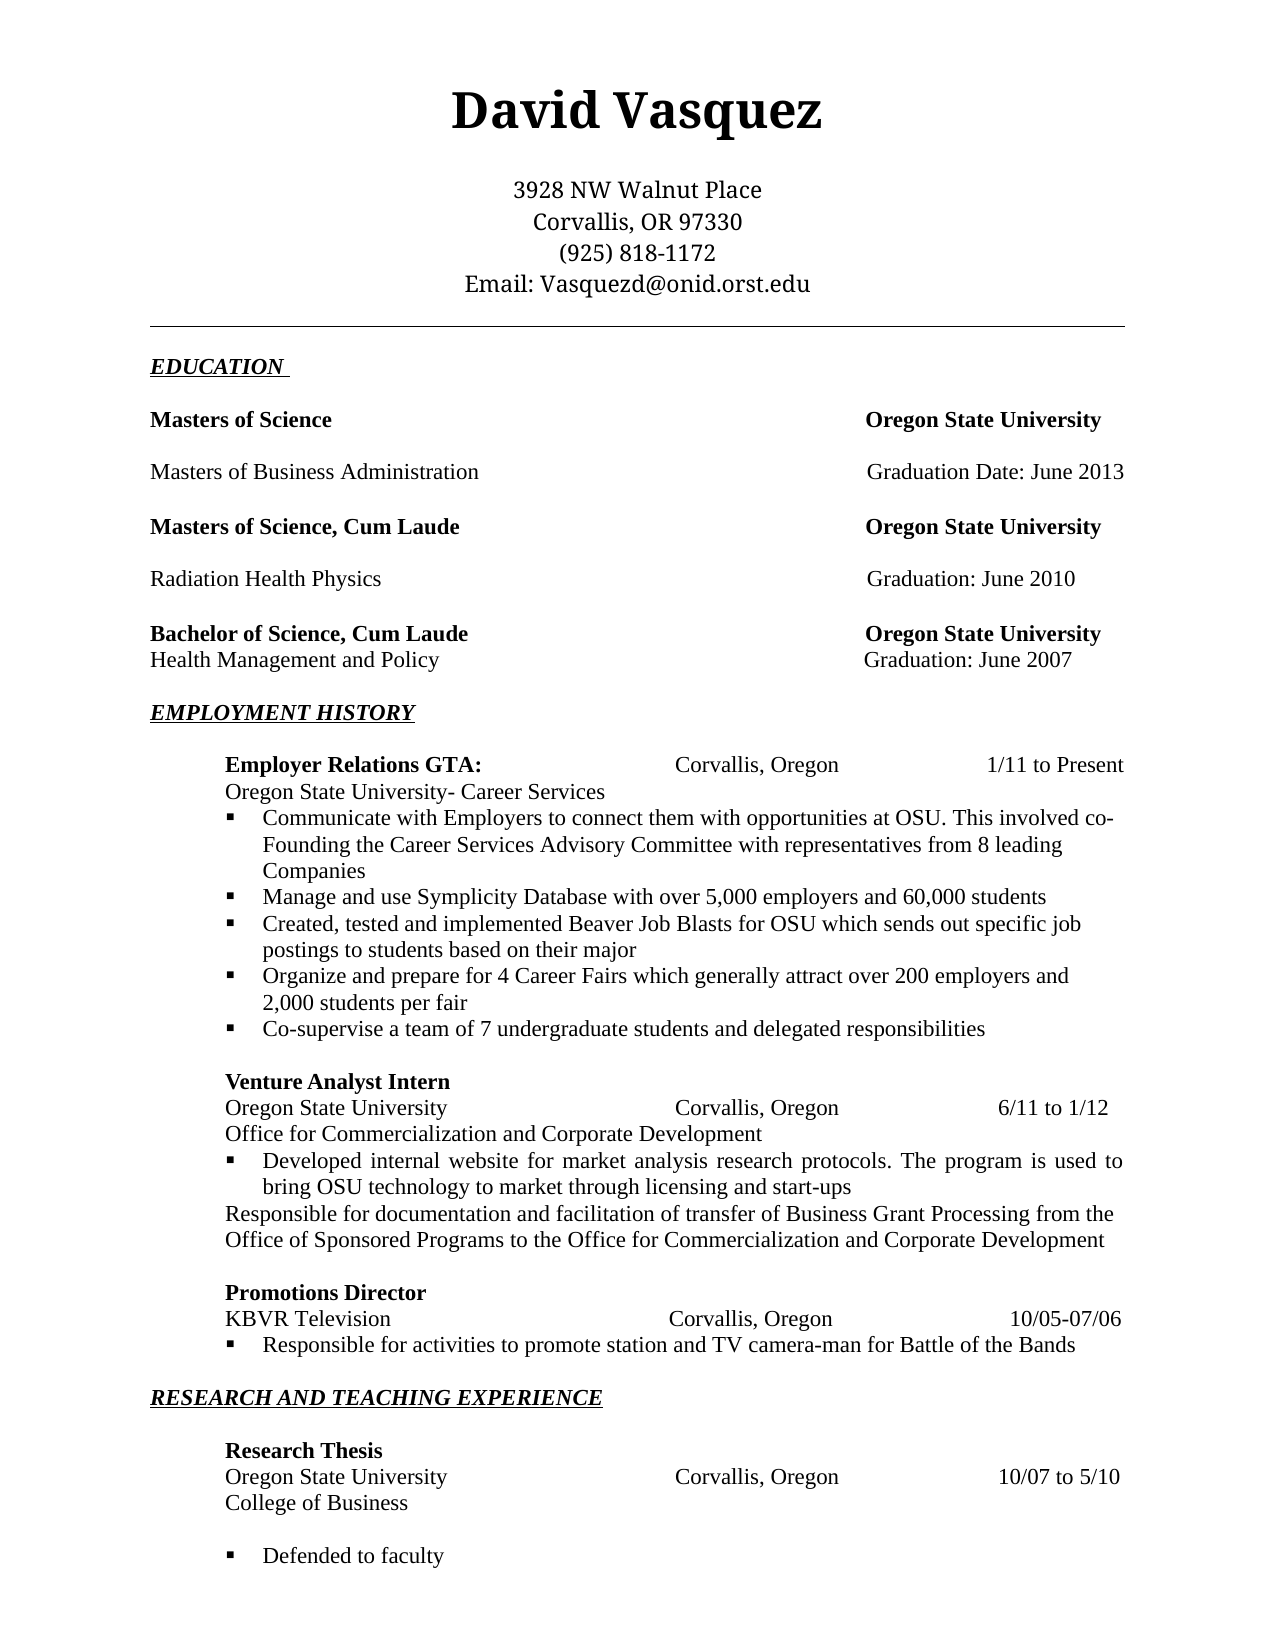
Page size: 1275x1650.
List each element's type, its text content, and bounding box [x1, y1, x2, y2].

text Email: Vasquezd@onid.orst.edu [150, 268, 1125, 299]
text Radiation Health Physics Graduation: June 2010 [150, 565, 1125, 592]
list Manage and use Symplicity Database with over 5,000 employers and 60,000 students [225, 883, 1125, 910]
text Oregon State University Corvallis, Oregon 6/11 to 1/12 [225, 1094, 1125, 1121]
text Masters of Science, Cum Laude Oregon State University [150, 513, 1125, 565]
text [225, 1463, 1125, 1489]
text Venture Analyst Intern [225, 1068, 1125, 1094]
text Promotions Director [225, 1279, 1125, 1305]
text Research Thesis [225, 1437, 1125, 1463]
list Co-supervise a team of 7 undergraduate students and delegated responsibilities [225, 1015, 1125, 1041]
text KBVR Television Corvallis, Oregon 10/05-07/06 [225, 1305, 1125, 1331]
text RESEARCH AND TEACHING EXPERIENCE [150, 1384, 1125, 1410]
list Created, tested and implemented Beaver Job Blasts for OSU which sends out specific job postings to students based on their major [225, 910, 1125, 962]
list Organize and prepare for 4 Career Fairs which generally attract over 200 employers and 2,000 students per fair [225, 962, 1125, 1015]
text Corvallis, OR 97330 [150, 206, 1125, 237]
text College of Business [225, 1489, 1125, 1516]
text (925) 818-1172 [150, 237, 1125, 268]
list Communicate with Employers to connect them with opportunities at OSU. This involved co-Founding the Career Services Advisory Committee with representatives from 8 leading Companies [225, 804, 1125, 883]
list Responsible for activities to promote station and TV camera-man for Battle of the Bands [225, 1331, 1125, 1358]
text Employer Relations GTA: Corvallis, Oregon 1/11 to Present [225, 752, 1125, 778]
text Masters of Science Oregon State University [150, 406, 1125, 458]
list Developed internal website for market analysis research protocols. The program is used to bring OSU technology to market through licensing and start-ups [225, 1147, 1125, 1199]
text Oregon State University- Career Services [225, 778, 1125, 804]
text EDUCATION [150, 353, 1125, 379]
text Bachelor of Science, Cum Laude Oregon State University [150, 620, 1125, 646]
text EMPLOYMENT HISTORY [150, 699, 1125, 725]
text Masters of Business Administration Graduation Date: June 2013 [150, 458, 1125, 485]
text David Vasquez [150, 75, 1125, 143]
text Health Management and Policy Graduation: June 2007 [150, 646, 1125, 672]
text Responsible for documentation and facilitation of transfer of Business Grant Processing from the Office of Sponsored Programs to the Office for Commercialization and Corporate Development [225, 1199, 1125, 1252]
list Defended to faculty [225, 1542, 1125, 1568]
text Office for Commercialization and Corporate Development [225, 1121, 1125, 1147]
text 3928 NW Walnut Place [150, 174, 1125, 206]
